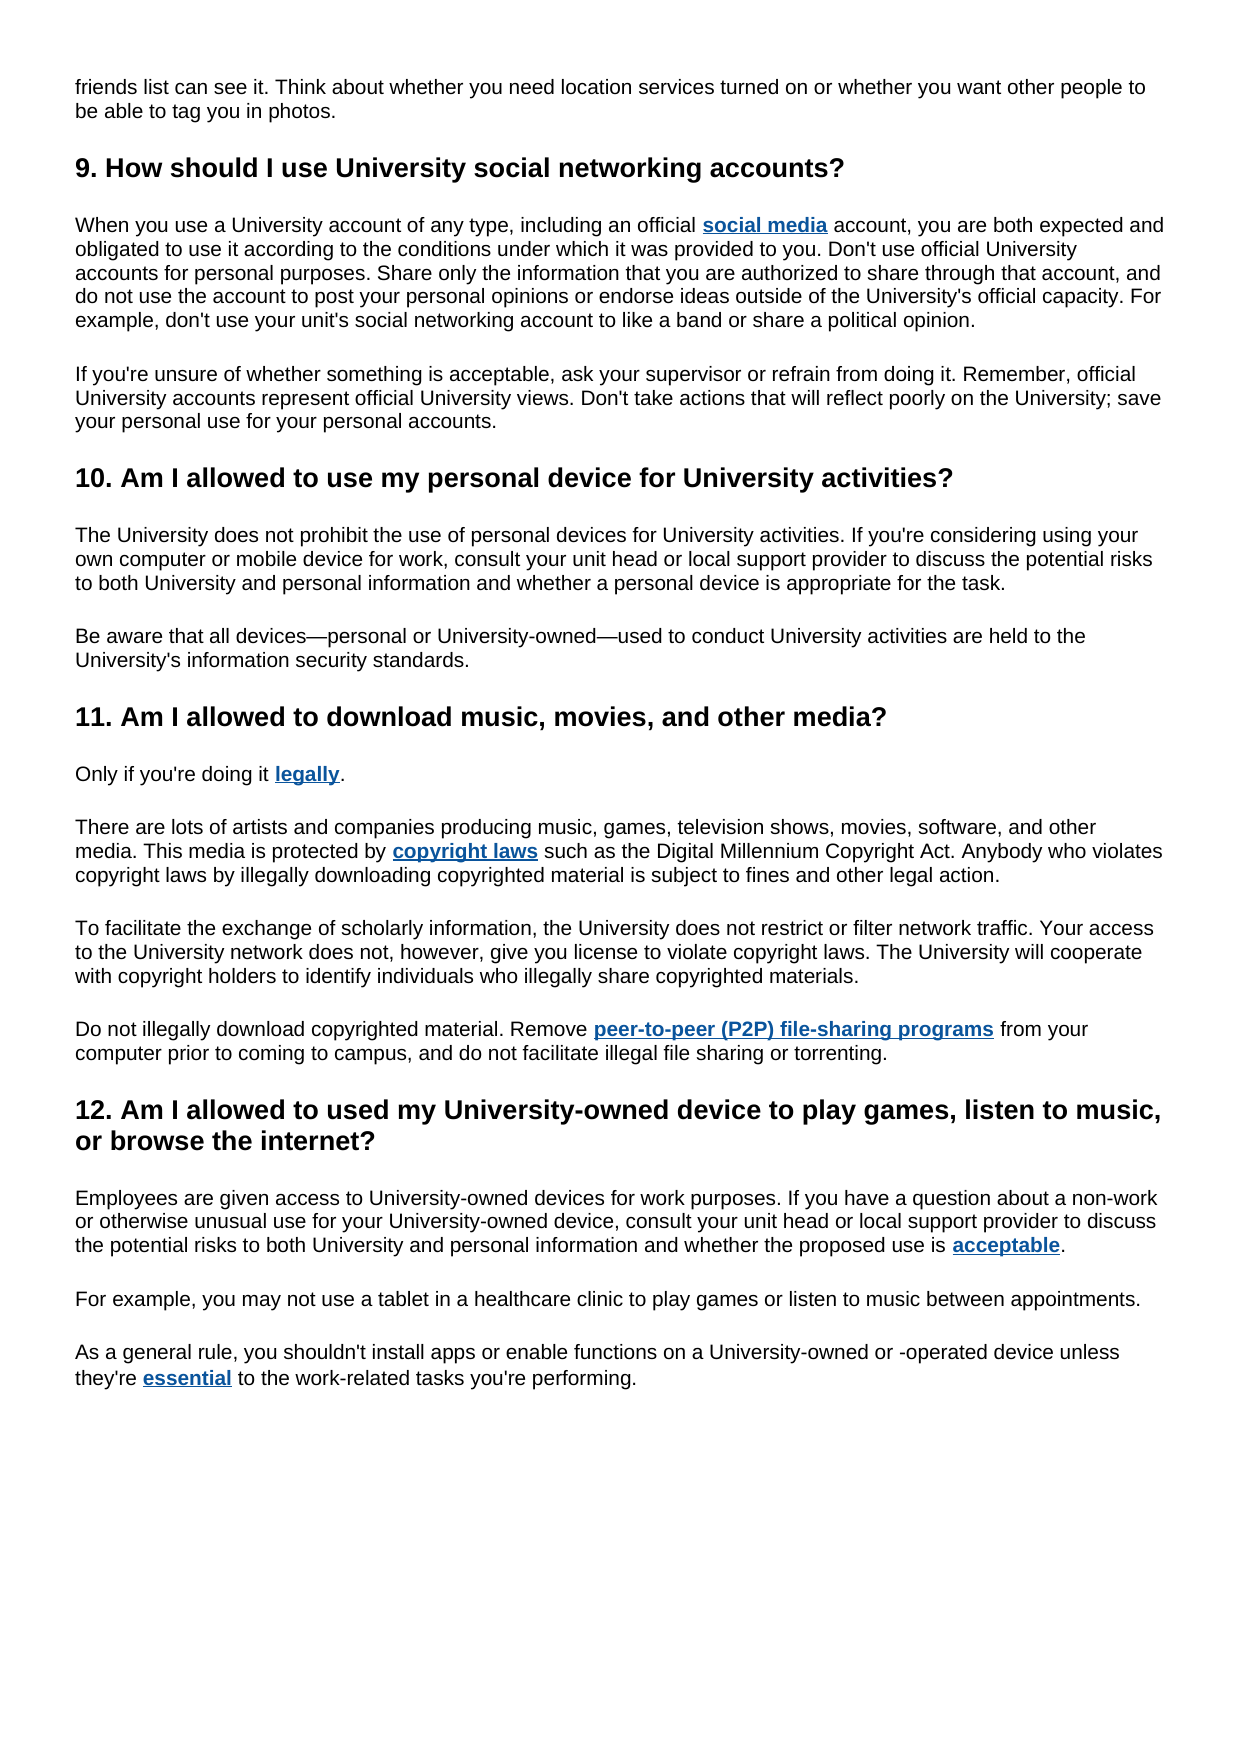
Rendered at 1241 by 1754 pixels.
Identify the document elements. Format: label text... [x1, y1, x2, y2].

text As a general rule, you shouldn't install apps or enable functions on a University-owned or -operated device unless they're essential to the work-related tasks you're performing. [75, 1339, 1165, 1389]
text There are lots of artists and companies producing music, games, television shows, movies, software, and other media. This media is protected by copyright laws such as the Digital Millennium Copyright Act. Anybody who violates copyright laws by illegally downloading copyrighted material is subject to fines and other legal action. [75, 814, 1165, 886]
text When you use a University account of any type, including an official social media account, you are both expected and obligated to use it according to the conditions under which it was provided to you. Don't use official University accounts for personal purposes. Share only the information that you are authorized to share through that account, and do not use the account to post your personal opinions or endorse ideas outside of the University's official capacity. For example, don't use your unit's social networking account to like a band or share a political opinion. [75, 212, 1165, 332]
text The University does not prohibit the use of personal devices for University activities. If you're considering using your own computer or mobile device for work, consult your unit head or local support provider to discuss the potential risks to both University and personal information and whether a personal device is appropriate for the task. [75, 523, 1165, 595]
text For example, you may not use a tablet in a healthcare clinic to play games or listen to music between appointments. [75, 1286, 1165, 1310]
text If you're unsure of whether something is acceptable, ask your supervisor or refrain from doing it. Remember, official University accounts represent official University views. Don't take actions that will reflect poorly on the University; save your personal use for your personal accounts. [75, 361, 1165, 433]
text Be aware that all devices—personal or University-owned—used to conduct University activities are held to the University's information security standards. [75, 624, 1165, 672]
text To facilitate the exchange of scholarly information, the University does not restrict or filter network traffic. Your access to the University network does not, however, give you license to violate copyright laws. The University will cooperate with copyright holders to identify individuals who illegally share copyrighted materials. [75, 916, 1165, 987]
text Do not illegally download copyrighted material. Remove peer-to-peer (P2P) file-sharing programs from your computer prior to coming to campus, and do not facilitate illegal file sharing or torrenting. [75, 1017, 1165, 1064]
text 9. How should I use University social networking accounts? [75, 152, 1165, 183]
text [75, 75, 1165, 123]
text 12. Am I allowed to used my University-owned device to play games, listen to music, or browse the internet? [75, 1094, 1165, 1156]
text 11. Am I allowed to download music, movies, and other media? [75, 701, 1165, 732]
text 10. Am I allowed to use my personal device for University activities? [75, 462, 1165, 494]
text Only if you're doing it legally. [75, 761, 1165, 785]
text Employees are given access to University-owned devices for work purposes. If you have a question about a non-work or otherwise unusual use for your University-owned device, consult your unit head or local support provider to discuss the potential risks to both University and personal information and whether the proposed use is acceptable. [75, 1185, 1165, 1257]
